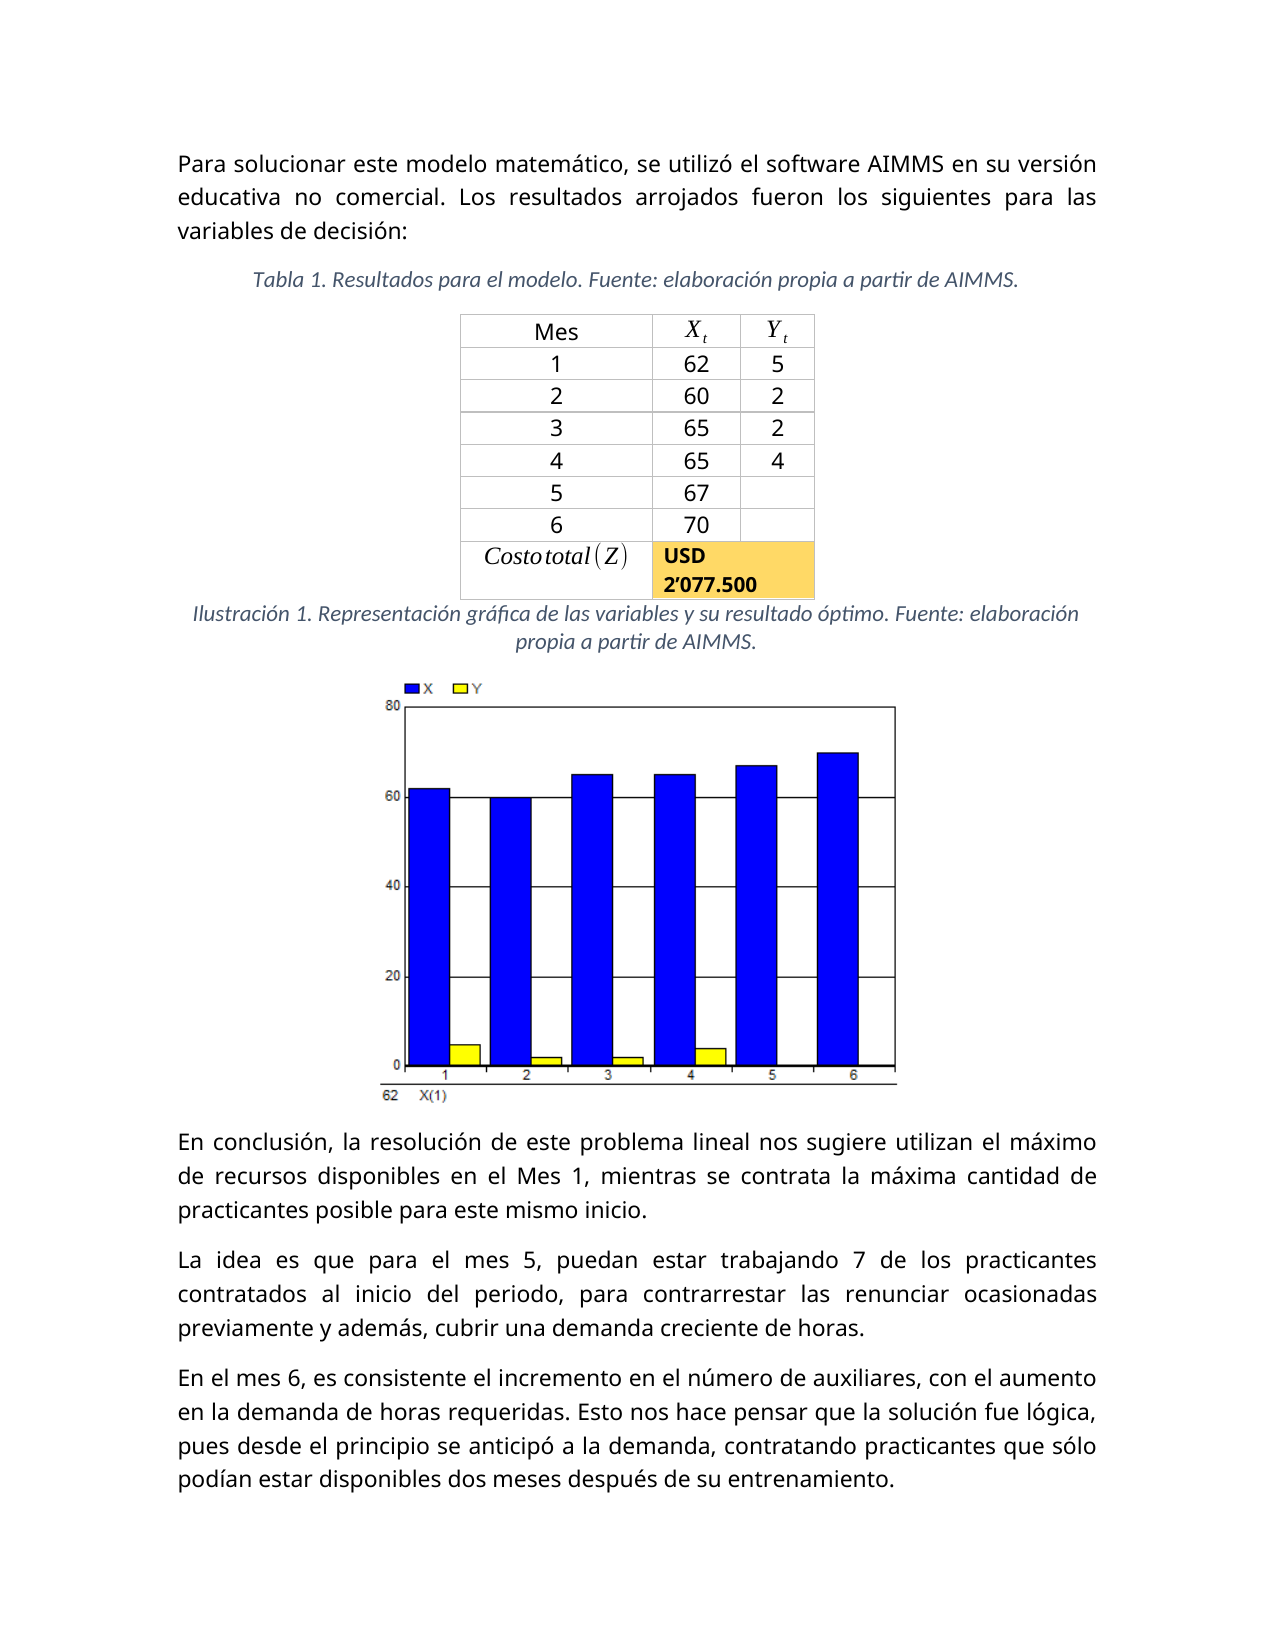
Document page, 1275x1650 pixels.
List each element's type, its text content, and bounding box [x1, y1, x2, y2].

table_cell 2 [741, 380, 814, 411]
table_cell 2 [461, 380, 652, 411]
text Para solucionar este modelo matemático, se utilizó el software AIMMS en su versión educativa no comercial. Los resultados arrojados fueron los siguientes para las variables de decisión: [177, 148, 1098, 246]
table_cell 62 [653, 348, 740, 379]
text En conclusión, la resolución de este problema lineal nos sugiere utilizan el máximo de recursos disponibles en el Mes 1, mientras se contrata la máxima cantidad de practicantes posible para este mismo inicio. [177, 1126, 1098, 1225]
text En el mes 6, es consistente el incremento en el número de auxiliares, con el aumento en la demanda de horas requeridas. Esto nos hace pensar que la solución fue lógica, pues desde el principio se anticipó a la demanda, contratando practicantes que sólo podían estar disponibles dos meses después de su entrenamiento. [177, 1362, 1098, 1495]
table_cell 1 [461, 348, 652, 379]
table_cell 4 [741, 445, 814, 476]
table_cell 5 [741, 348, 814, 379]
table_cell 2 [741, 413, 814, 444]
text Ilustración 1. Representación gráfica de las variables y su resultado óptimo. Fuente: elaboración propia a partir de AIMMS. [177, 599, 1098, 656]
table_cell 6 [461, 509, 652, 541]
table_cell 65 [653, 413, 740, 444]
table_cell 65 [653, 445, 740, 476]
text Tabla 1. Resultados para el modelo. Fuente: elaboración propia a partir de AIMMS. [177, 266, 1098, 293]
table_header Mes [461, 315, 652, 347]
text La idea es que para el mes 5, puedan estar trabajando 7 de los practicantes contratados al inicio del periodo, para contrarrestar las renunciar ocasionadas previamente y además, cubrir una demanda creciente de horas. [177, 1244, 1098, 1343]
table_cell 70 [653, 509, 740, 541]
table_cell USD 2’077.500 [653, 542, 814, 598]
table_cell 67 [653, 477, 740, 508]
table_header [741, 315, 814, 347]
table_cell [461, 542, 652, 598]
table_cell [741, 509, 814, 541]
table_cell 3 [461, 413, 652, 444]
picture [374, 676, 901, 1108]
table_cell 60 [653, 380, 740, 411]
table_cell [741, 477, 814, 508]
table_header [653, 315, 740, 347]
table_cell 5 [461, 477, 652, 508]
table_cell 4 [461, 445, 652, 476]
